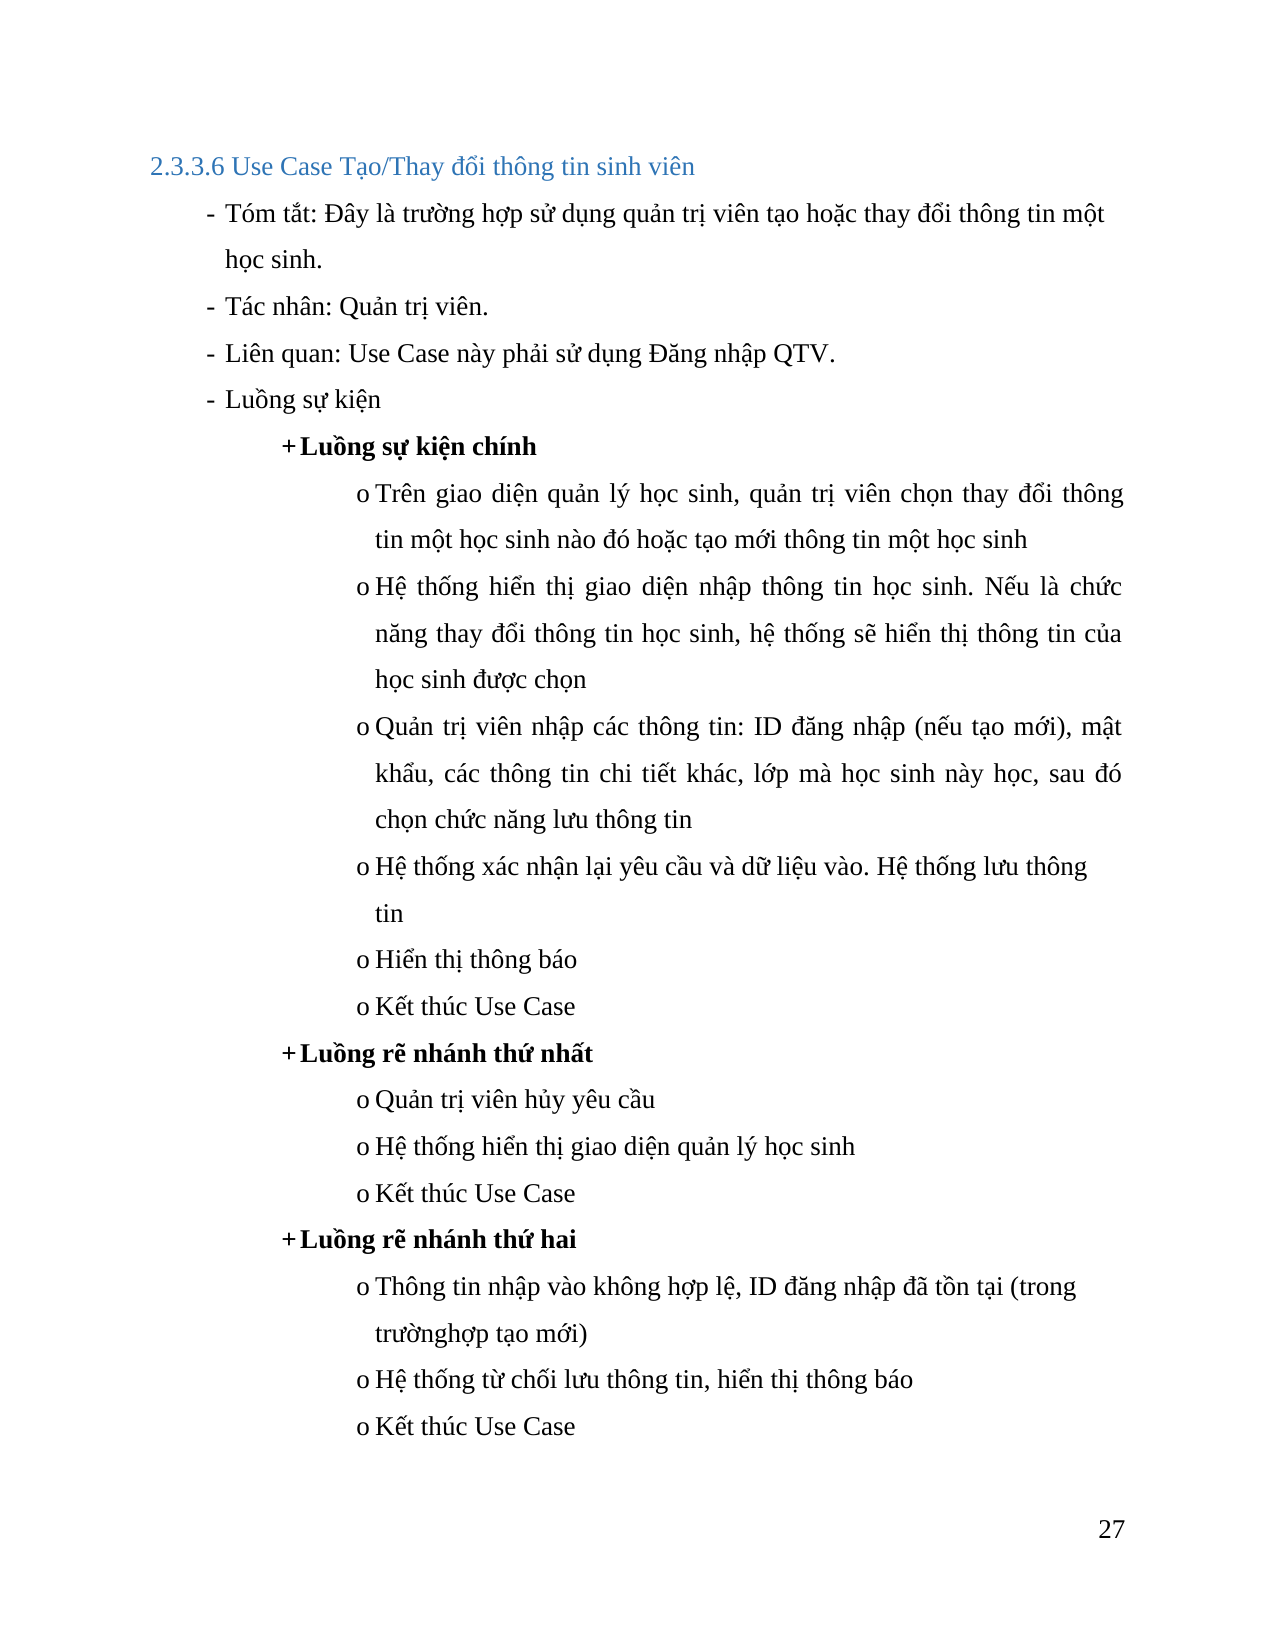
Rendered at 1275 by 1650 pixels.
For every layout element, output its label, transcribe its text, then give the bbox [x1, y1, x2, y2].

list Quản trị viên nhập các thông tin: ID đăng nhập (nếu tạo mới), mật khẩu, các thông tin chi tiết khác, lớp mà học sinh này học, sau đó chọn chức năng lưu thông tin [356, 710, 1123, 834]
list Quản trị viên hủy yêu cầu [356, 1083, 1125, 1114]
list Hệ thống hiển thị giao diện nhập thông tin học sinh. Nếu là chức năng thay đổi thông tin học sinh, hệ thống sẽ hiển thị thông tin của học sinh được chọn [356, 570, 1123, 694]
list Tác nhân: Quản trị viên. [206, 290, 1125, 321]
list Luồng rẽ nhánh thứ hai [281, 1223, 1125, 1254]
list Kết thúc Use Case [356, 990, 1125, 1021]
list Kết thúc Use Case [356, 1410, 1125, 1441]
list Hệ thống xác nhận lại yêu cầu và dữ liệu vào. Hệ thống lưu thông tin [356, 850, 1123, 928]
list Luồng sự kiện chính [281, 430, 1125, 461]
list Liên quan: Use Case này phải sử dụng Đăng nhập QTV. [206, 337, 1125, 368]
list Tóm tắt: Đây là trường hợp sử dụng quản trị viên tạo hoặc thay đổi thông tin một học sinh. [206, 197, 1123, 274]
list Luồng sự kiện [206, 383, 1125, 414]
list Hiển thị thông báo [356, 943, 1125, 974]
list Thông tin nhập vào không hợp lệ, ID đăng nhập đã tồn tại (trong trườnghợp tạo mới) [356, 1270, 1125, 1348]
subtitle 2.3.3.6 Use Case Tạo/Thay đổi thông tin sinh viên [150, 150, 1125, 181]
list Luồng rẽ nhánh thứ nhất [281, 1037, 1125, 1068]
list Hệ thống hiển thị giao diện quản lý học sinh [356, 1130, 1125, 1161]
list Trên giao diện quản lý học sinh, quản trị viên chọn thay đổi thông tin một học sinh nào đó hoặc tạo mới thông tin một học sinh [356, 477, 1125, 554]
list Hệ thống từ chối lưu thông tin, hiển thị thông báo [356, 1363, 1125, 1394]
list Kết thúc Use Case [356, 1177, 1125, 1208]
